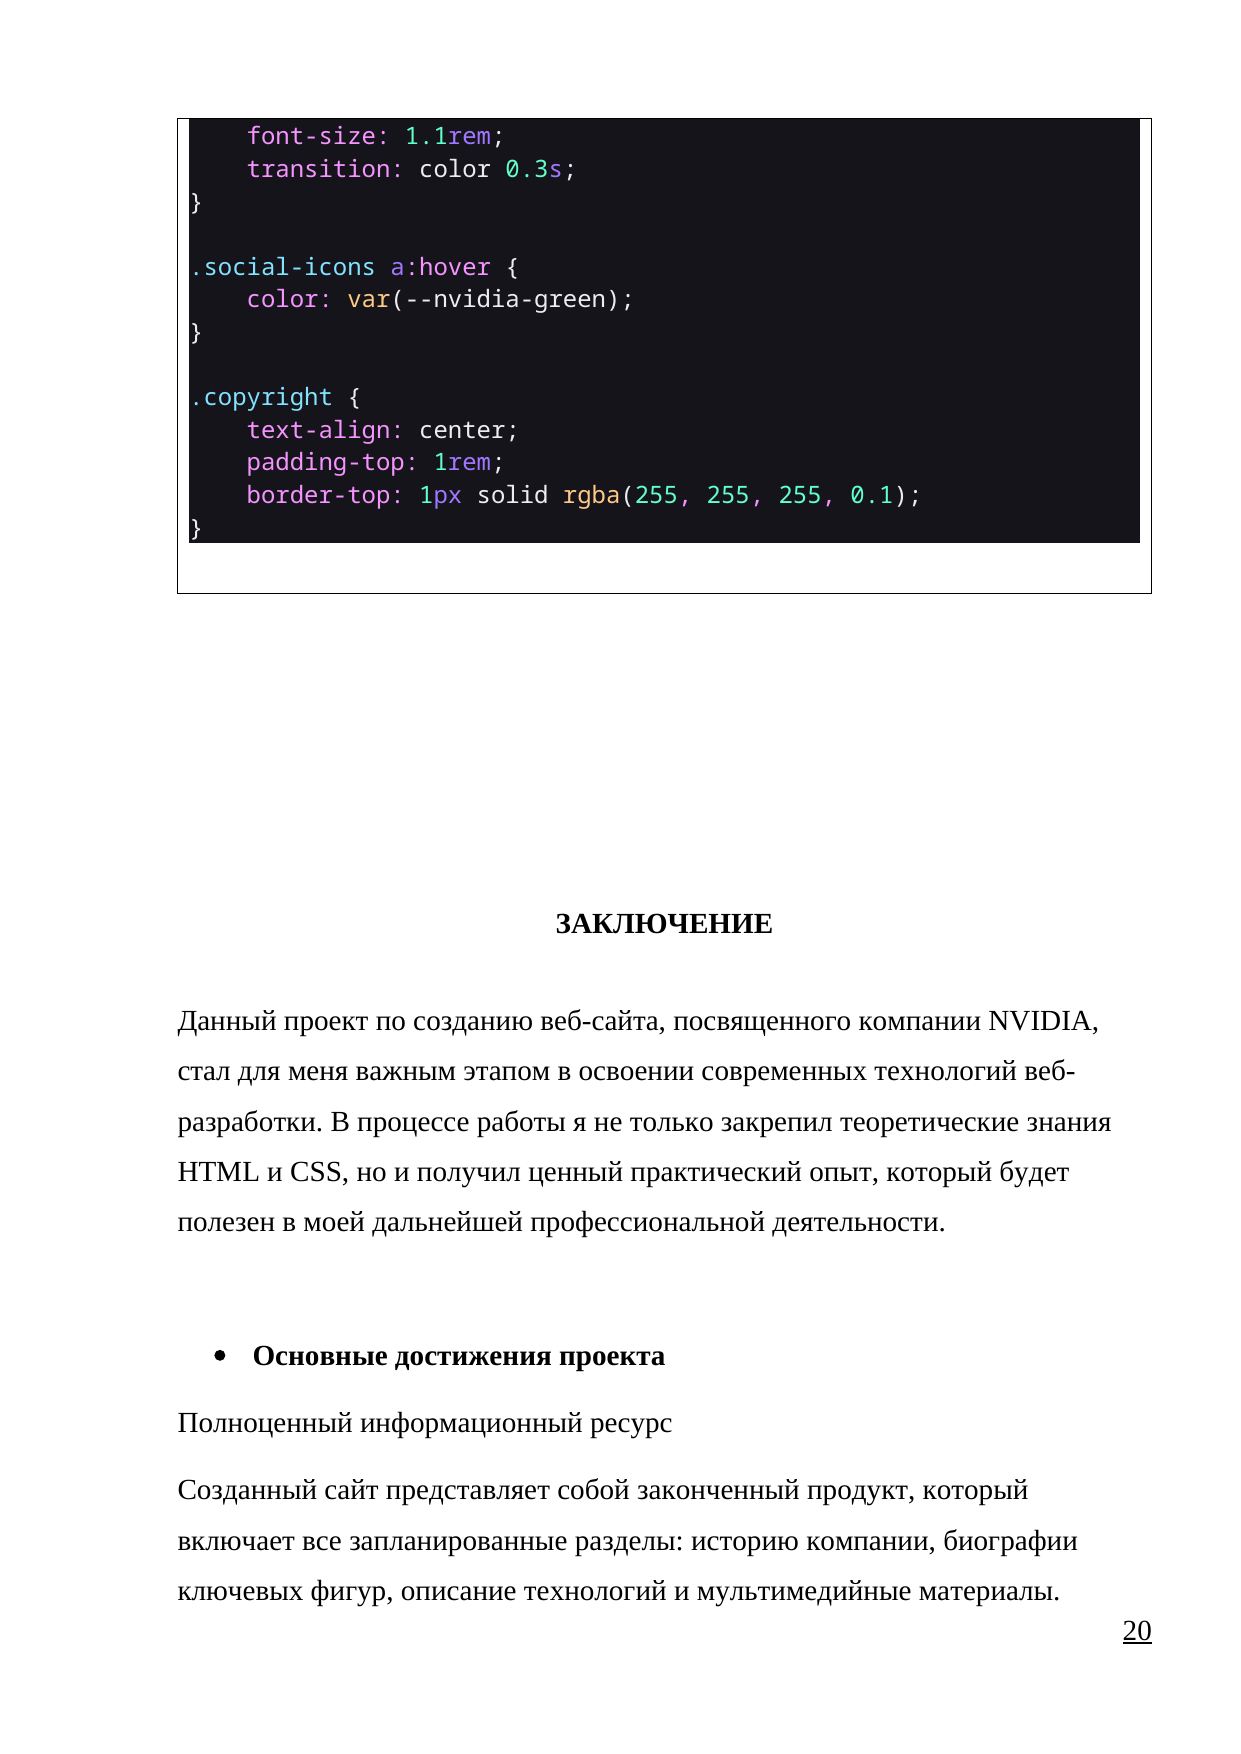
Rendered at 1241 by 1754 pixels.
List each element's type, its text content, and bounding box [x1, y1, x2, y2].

subtitle ЗАКЛЮЧЕНИЕ [177, 906, 1152, 939]
list Основные достижения проекта [215, 1338, 1152, 1372]
text Данный проект по созданию веб-сайта, посвященного компании NVIDIA, стал для меня важным этапом в освоении современных технологий веб-разработки. В процессе работы я не только закрепил теоретические знания HTML и CSS, но и получил ценный практический опыт, который будет полезен в моей дальнейшей профессиональной деятельности. [177, 1003, 1152, 1238]
text Полноценный информационный ресурс [177, 1405, 1152, 1439]
